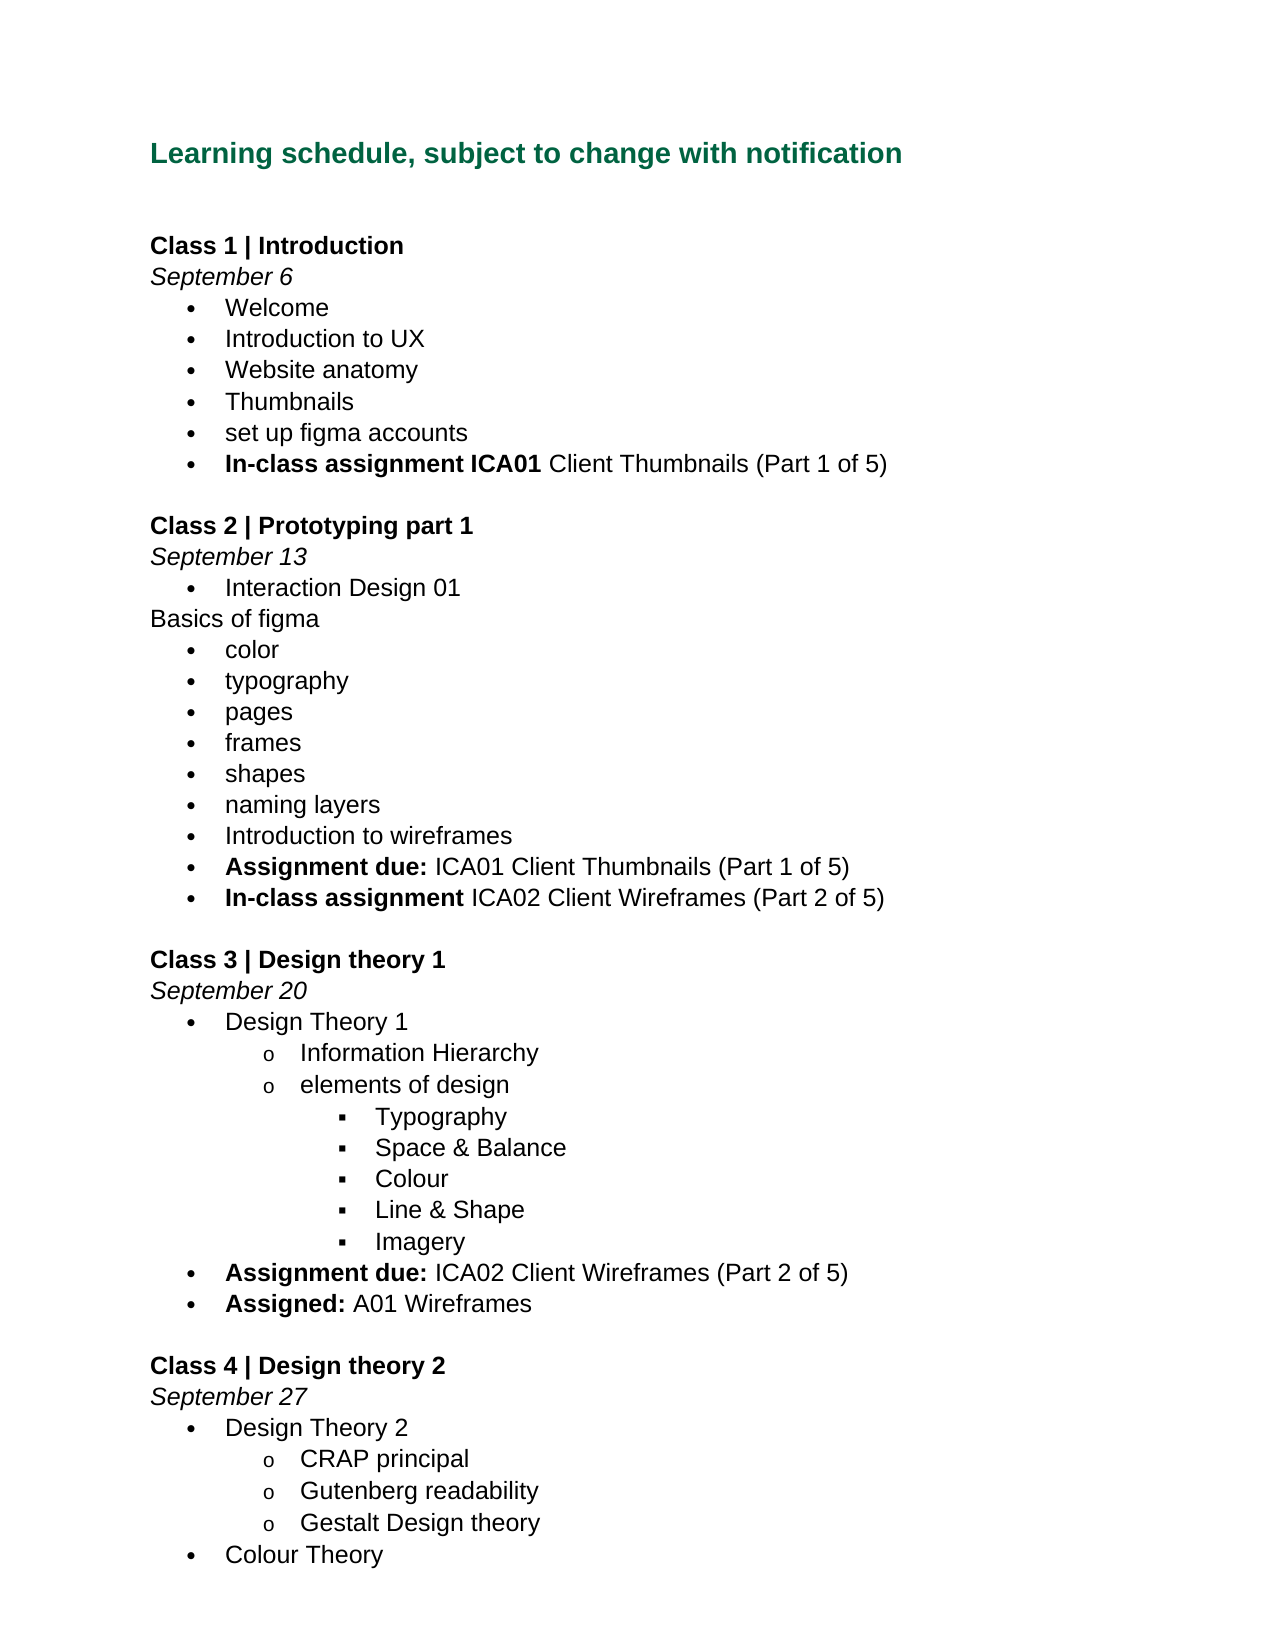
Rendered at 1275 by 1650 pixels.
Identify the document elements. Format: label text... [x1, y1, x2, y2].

text September 27 [150, 1382, 1191, 1410]
text Class 4 | Design theory 2 [150, 1351, 1191, 1379]
list Imagery [337, 1226, 1191, 1255]
list Gutenberg readability [262, 1476, 1191, 1505]
list naming layers [187, 790, 1191, 819]
subtitle Learning schedule, subject to change with notification [150, 136, 1191, 169]
list Introduction to wireframes [187, 821, 1191, 850]
text Basics of figma [150, 604, 1191, 632]
list Interaction Design 01 [187, 573, 1191, 601]
text Class 2 | Prototyping part 1 [150, 511, 1191, 539]
list color [187, 635, 1191, 663]
list Welcome [187, 293, 1191, 322]
list set up figma accounts [187, 417, 1191, 446]
list frames [187, 728, 1191, 757]
list Colour Theory [187, 1540, 1191, 1568]
list pages [187, 697, 1191, 726]
list Information Hierarchy [262, 1038, 1191, 1068]
list CRAP principal [262, 1444, 1191, 1473]
text September 6 [150, 262, 1191, 291]
text September 20 [150, 976, 1191, 1005]
list Typography [337, 1102, 1191, 1131]
text Class 3 | Design theory 1 [150, 945, 1191, 974]
list elements of design [262, 1070, 1191, 1100]
text Class 1 | Introduction [150, 231, 1191, 260]
list Assignment due: ICA02 Client Wireframes (Part 2 of 5) [187, 1257, 1191, 1286]
list Space & Balance [337, 1133, 1191, 1162]
list Website anatomy [187, 355, 1191, 384]
list Design Theory 1 [187, 1007, 1191, 1036]
list typography [187, 666, 1191, 694]
list Assignment due: ICA01 Client Thumbnails (Part 1 of 5) [187, 852, 1191, 881]
list In-class assignment ICA02 Client Wireframes (Part 2 of 5) [187, 883, 1191, 912]
list Colour [337, 1164, 1191, 1193]
list Gestalt Design theory [262, 1508, 1191, 1537]
list Design Theory 2 [187, 1413, 1191, 1441]
text September 13 [150, 542, 1191, 570]
list Assigned: A01 Wireframes [187, 1288, 1191, 1317]
list Introduction to UX [187, 324, 1191, 353]
list Line & Shape [337, 1195, 1191, 1224]
list In-class assignment ICA01 Client Thumbnails (Part 1 of 5) [187, 448, 1191, 477]
list Thumbnails [187, 386, 1191, 415]
list shapes [187, 759, 1191, 788]
